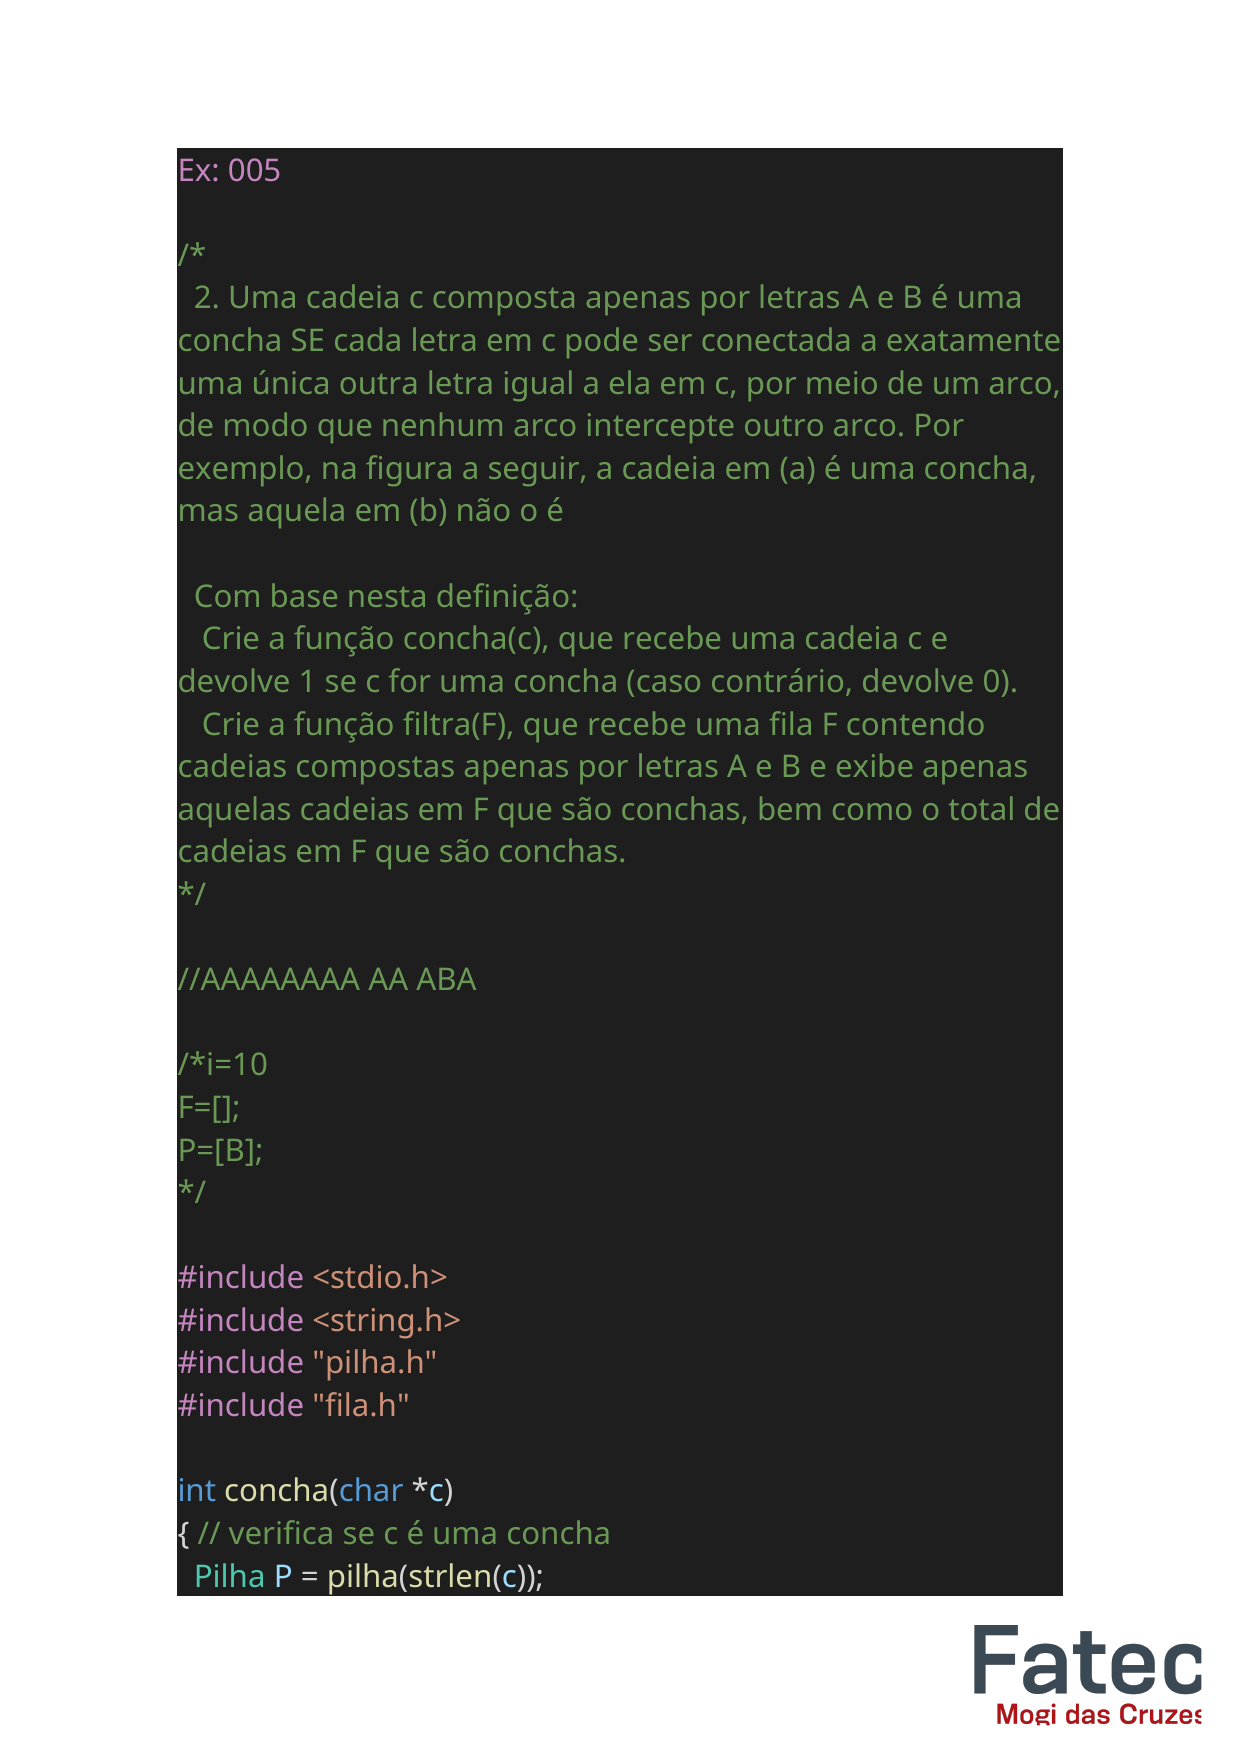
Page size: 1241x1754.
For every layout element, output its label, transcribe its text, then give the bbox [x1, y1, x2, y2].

text #include <string.h> [177, 1298, 1063, 1341]
text 2. Uma cadeia c composta apenas por letras A e B é uma concha SE cada letra em c pode ser conectada a exatamente uma única outra letra igual a ela em c, por meio de um arco, de modo que nenhum arco intercepte outro arco. Por exemplo, na figura a seguir, a cadeia em (a) é uma concha, mas aquela em (b) não o é [177, 275, 1063, 531]
text //AAAAAAAA AA ABA [177, 957, 1063, 1000]
text P=[B]; [177, 1127, 1063, 1170]
text /* [177, 233, 1063, 275]
text int concha(char *c) [177, 1468, 1063, 1511]
text */ [177, 1170, 1063, 1213]
text Ex: 005 [177, 148, 1063, 190]
text Crie a função filtra(F), que recebe uma fila F contendo cadeias compostas apenas por letras A e B e exibe apenas aquelas cadeias em F que são conchas, bem como o total de cadeias em F que são conchas. [177, 701, 1063, 872]
text #include <stdio.h> [177, 1255, 1063, 1298]
text /*i=10 [177, 1042, 1063, 1085]
text Pilha P = pilha(strlen(c)); [177, 1553, 1063, 1596]
text */ [177, 872, 1063, 914]
text #include "fila.h" [177, 1383, 1063, 1426]
text Com base nesta definição: [177, 574, 1063, 616]
picture [973, 1625, 1202, 1726]
text #include "pilha.h" [177, 1341, 1063, 1383]
text { // verifica se c é uma concha [177, 1511, 1063, 1553]
text Crie a função concha(c), que recebe uma cadeia c e devolve 1 se c for uma concha (caso contrário, devolve 0). [177, 616, 1063, 701]
text F=[]; [177, 1085, 1063, 1127]
